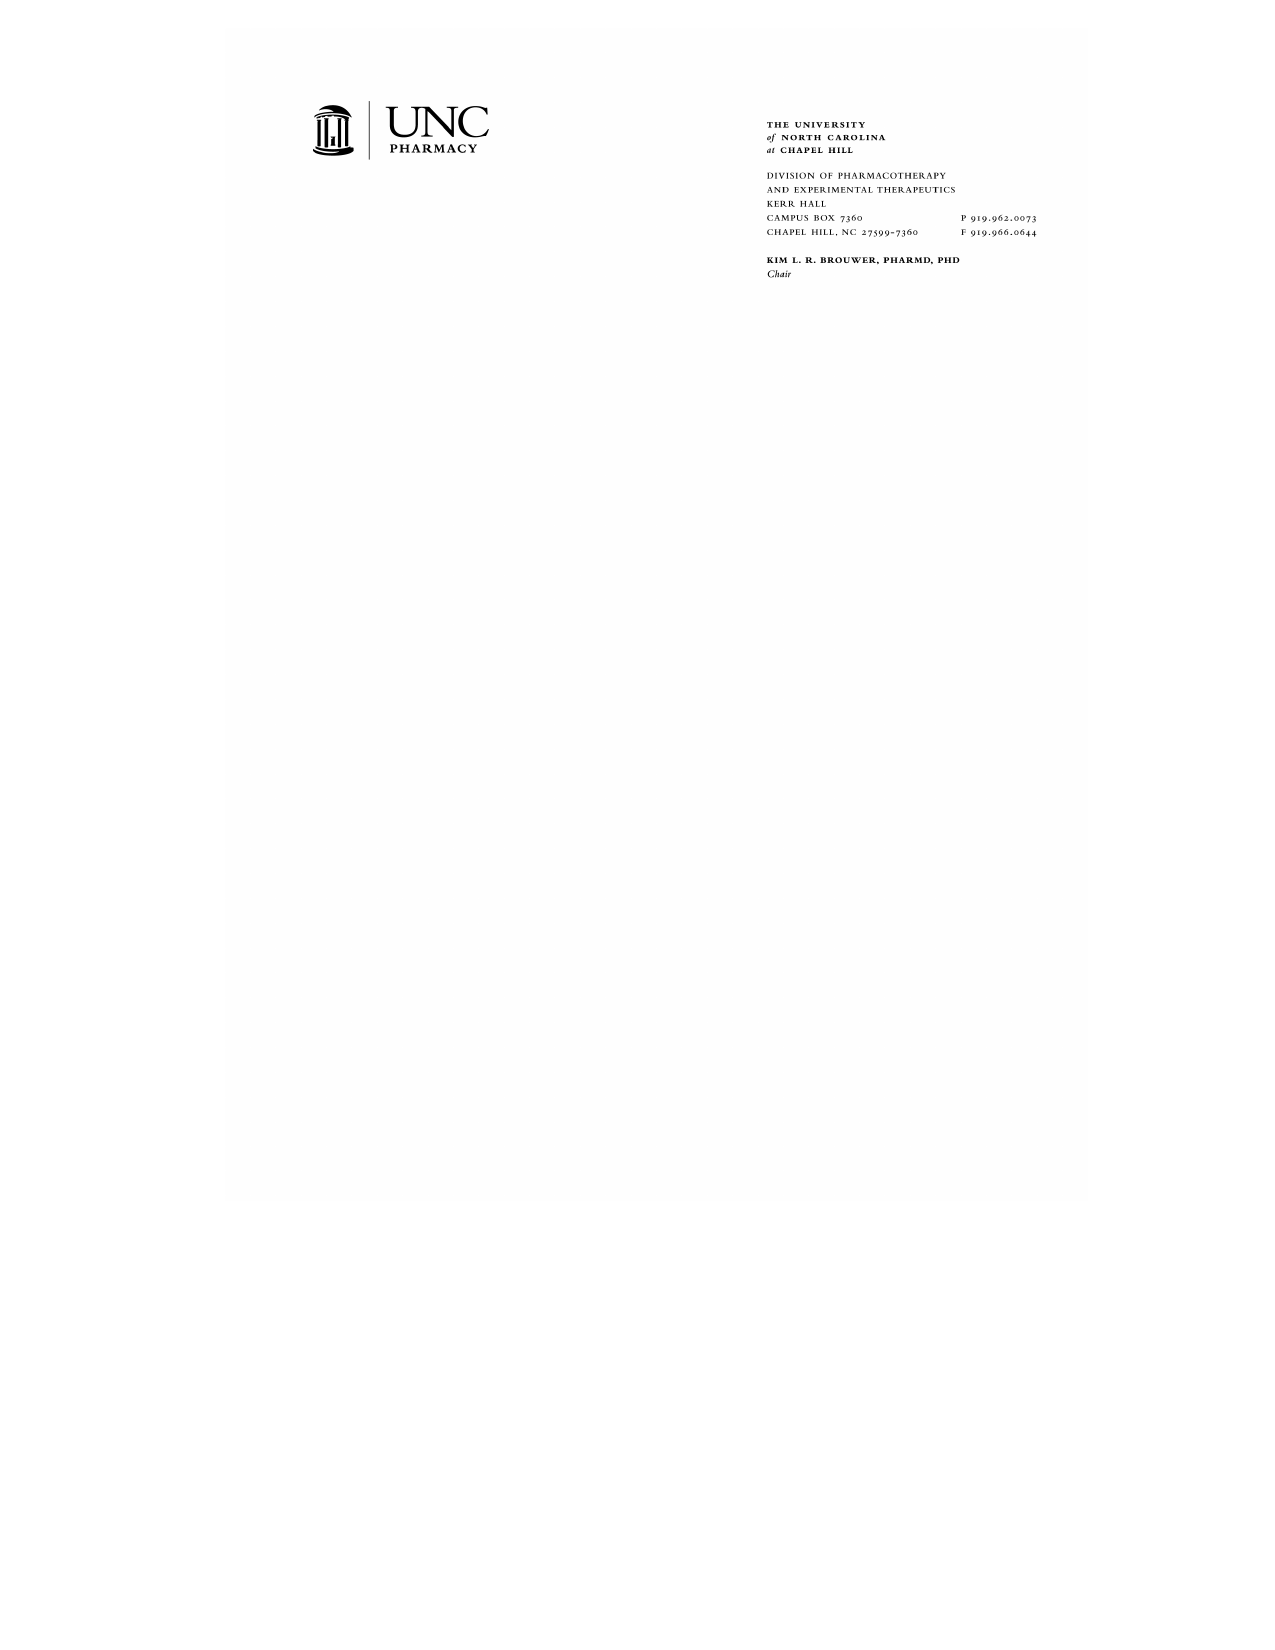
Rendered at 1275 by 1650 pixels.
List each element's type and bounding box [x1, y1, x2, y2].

picture [225, 28, 1088, 1201]
